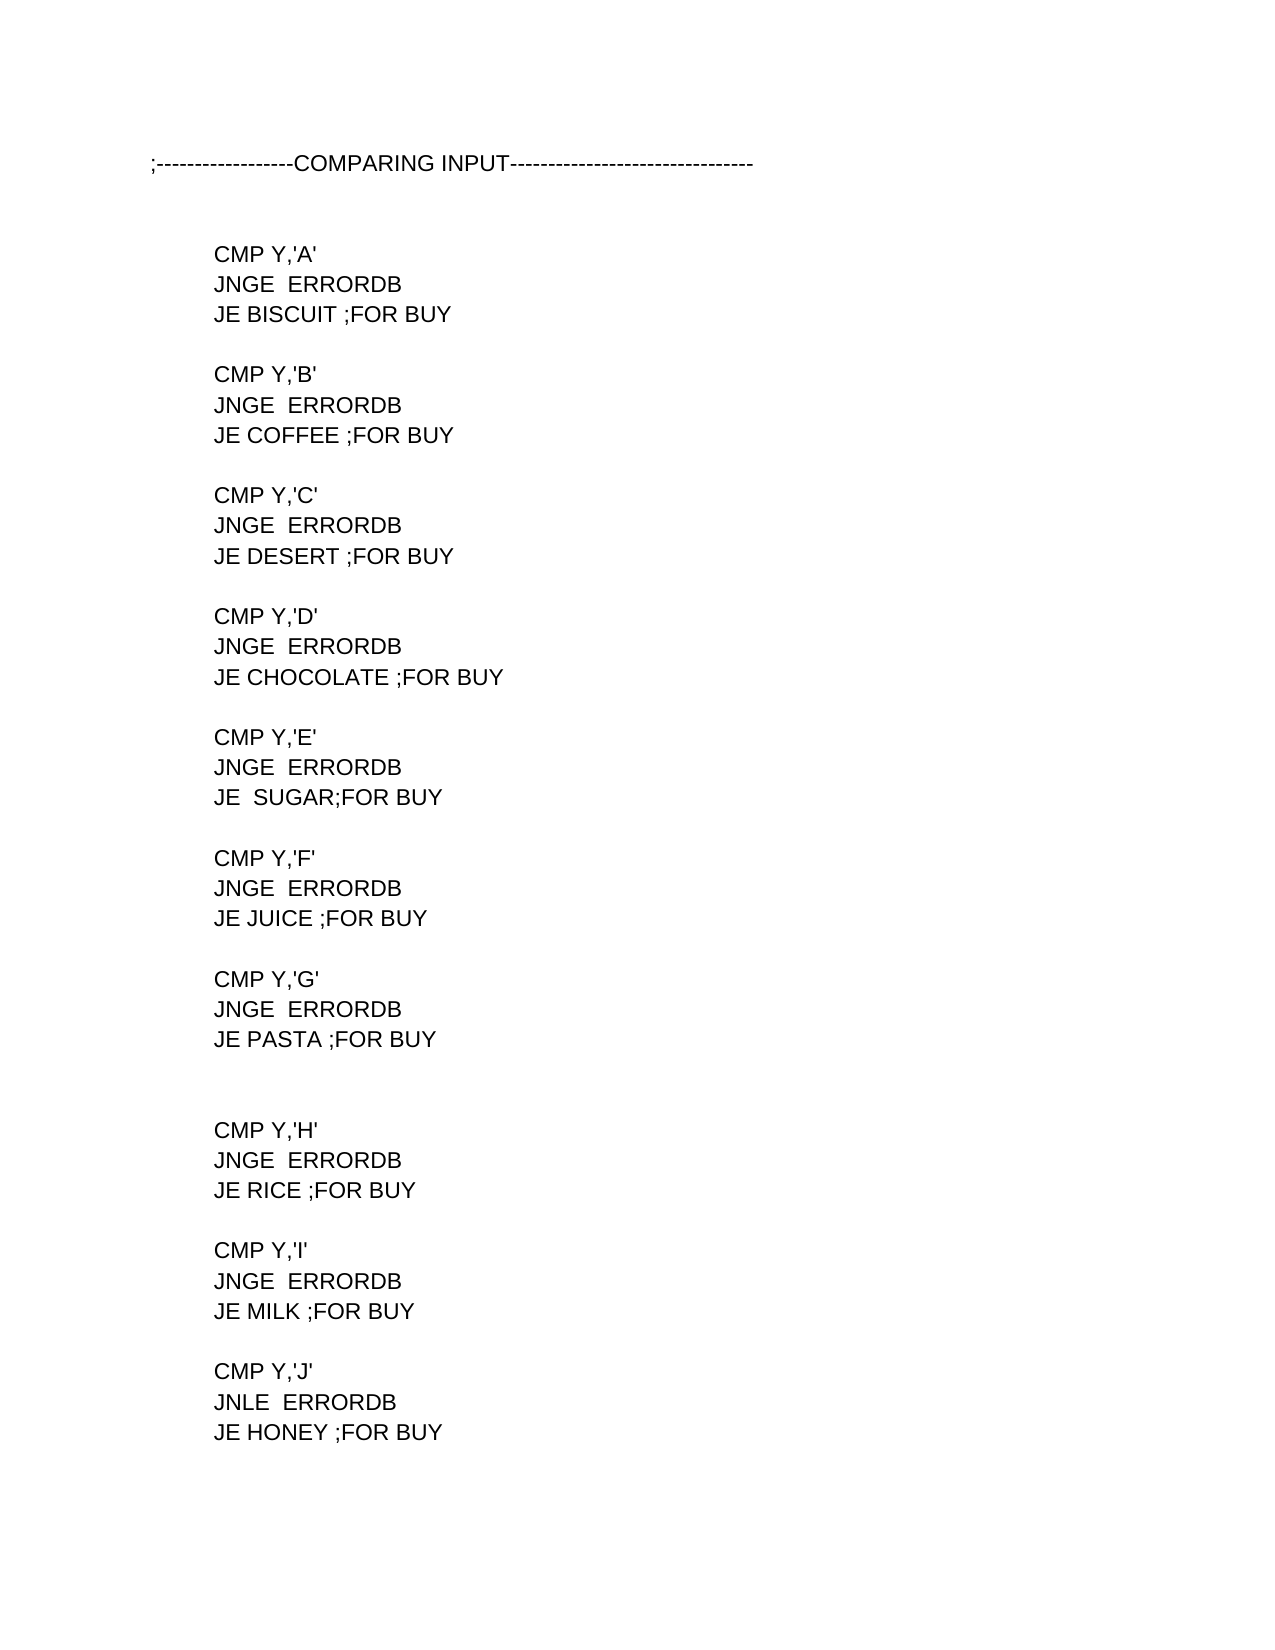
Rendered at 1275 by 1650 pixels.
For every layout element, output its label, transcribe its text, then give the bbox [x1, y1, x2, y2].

text JE SUGAR;FOR BUY [150, 784, 1125, 811]
text CMP Y,'B' [150, 361, 1125, 388]
text JE HONEY ;FOR BUY [150, 1419, 1125, 1445]
text ;------------------COMPARING INPUT-------------------------------- [150, 150, 1125, 176]
text JNGE ERRORDB [150, 512, 1125, 539]
text JE PASTA ;FOR BUY [150, 1026, 1125, 1052]
text JE MILK ;FOR BUY [150, 1298, 1125, 1324]
text CMP Y,'H' [150, 1117, 1125, 1143]
text JNGE ERRORDB [150, 271, 1125, 297]
text CMP Y,'F' [150, 845, 1125, 871]
text CMP Y,'J' [150, 1358, 1125, 1385]
text JNGE ERRORDB [150, 754, 1125, 781]
text CMP Y,'D' [150, 603, 1125, 629]
text JNLE ERRORDB [150, 1388, 1125, 1415]
text JE CHOCOLATE ;FOR BUY [150, 663, 1125, 690]
text CMP Y,'A' [150, 241, 1125, 267]
text JE BISCUIT ;FOR BUY [150, 301, 1125, 327]
text JE COFFEE ;FOR BUY [150, 422, 1125, 448]
text JE RICE ;FOR BUY [150, 1177, 1125, 1203]
text JNGE ERRORDB [150, 392, 1125, 418]
text CMP Y,'E' [150, 724, 1125, 750]
text JNGE ERRORDB [150, 1147, 1125, 1173]
text CMP Y,'C' [150, 482, 1125, 509]
text JNGE ERRORDB [150, 996, 1125, 1022]
text JNGE ERRORDB [150, 1268, 1125, 1294]
text JE DESERT ;FOR BUY [150, 543, 1125, 569]
text JE JUICE ;FOR BUY [150, 905, 1125, 932]
text JNGE ERRORDB [150, 875, 1125, 901]
text CMP Y,'I' [150, 1237, 1125, 1264]
text CMP Y,'G' [150, 966, 1125, 992]
text JNGE ERRORDB [150, 633, 1125, 660]
